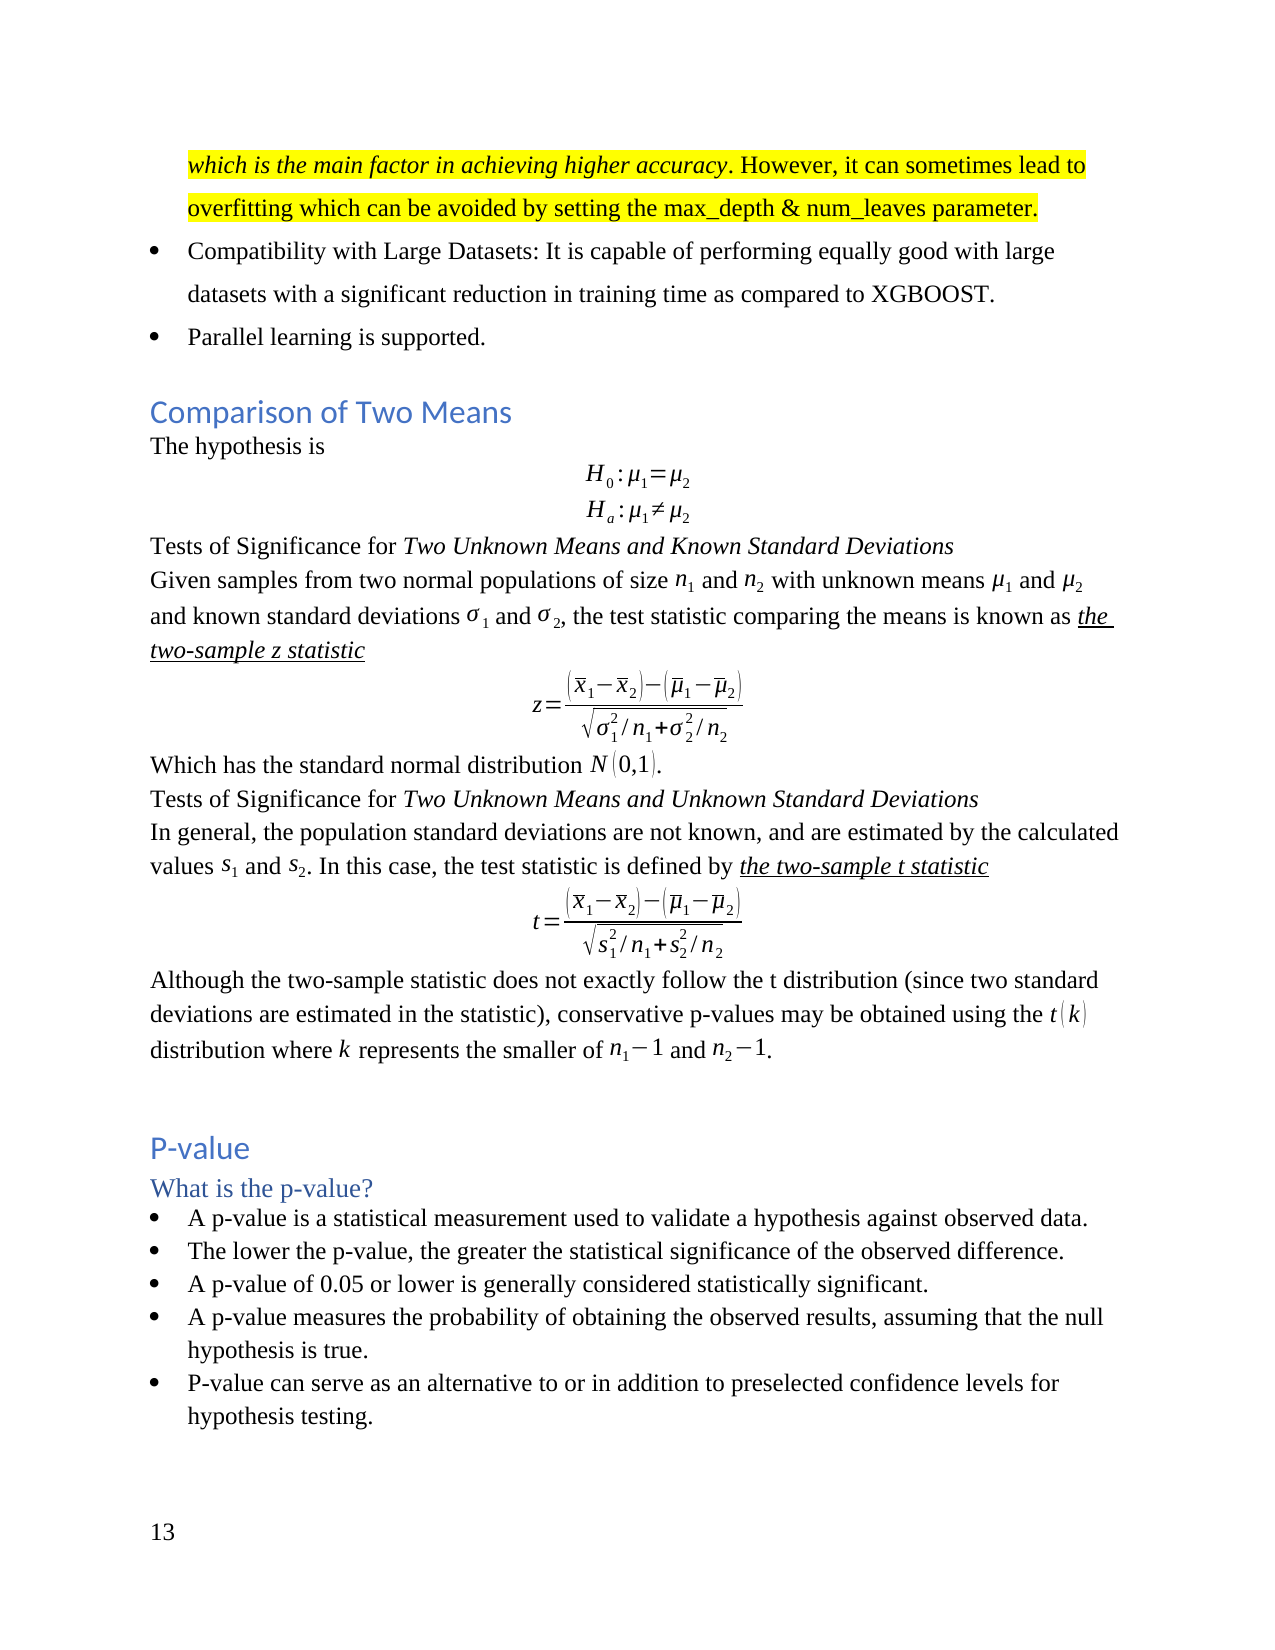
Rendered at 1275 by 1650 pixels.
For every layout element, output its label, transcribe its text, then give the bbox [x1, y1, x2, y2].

text Tests of Significance for Two Unknown Means and Unknown Standard Deviations [150, 784, 1125, 812]
text Although the two-sample statistic does not exactly follow the t distribution (since two standard deviations are estimated in the statistic), conservative p-values may be obtained using the distribution where represents the smaller of and . [150, 966, 1125, 1065]
list Compatibility with Large Datasets: It is capable of performing equally good with large datasets with a significant reduction in training time as compared to XGBOOST. [150, 236, 1125, 308]
list Parallel learning is supported. [150, 322, 1125, 351]
list A p-value measures the probability of obtaining the observed results, assuming that the null hypothesis is true. [150, 1302, 1125, 1364]
text Which has the standard normal distribution . [150, 749, 1125, 779]
text In general, the population standard deviations are not known, and are estimated by the calculated values and . In this case, the test statistic is defined by the two-sample t statistic [150, 817, 1125, 881]
text Tests of Significance for Two Unknown Means and Known Standard Deviations [150, 531, 1125, 560]
subtitle P-value [150, 1127, 1125, 1168]
list P-value can serve as an alternative to or in addition to preselected confidence levels for hypothesis testing. [150, 1368, 1125, 1430]
subtitle Comparison of Two Means [150, 391, 1125, 431]
text The hypothesis is [150, 431, 1125, 460]
list A p-value is a statistical measurement used to validate a hypothesis against observed data. [150, 1203, 1125, 1232]
list The lower the p-value, the greater the statistical significance of the observed difference. [150, 1236, 1125, 1265]
text Given samples from two normal populations of size and with unknown means and and known standard deviations and , the test statistic comparing the means is known as the two-sample z statistic [150, 564, 1125, 664]
list A p-value of 0.05 or lower is generally considered statistically significant. [150, 1269, 1125, 1298]
subtitle What is the p-value? [150, 1172, 1125, 1203]
